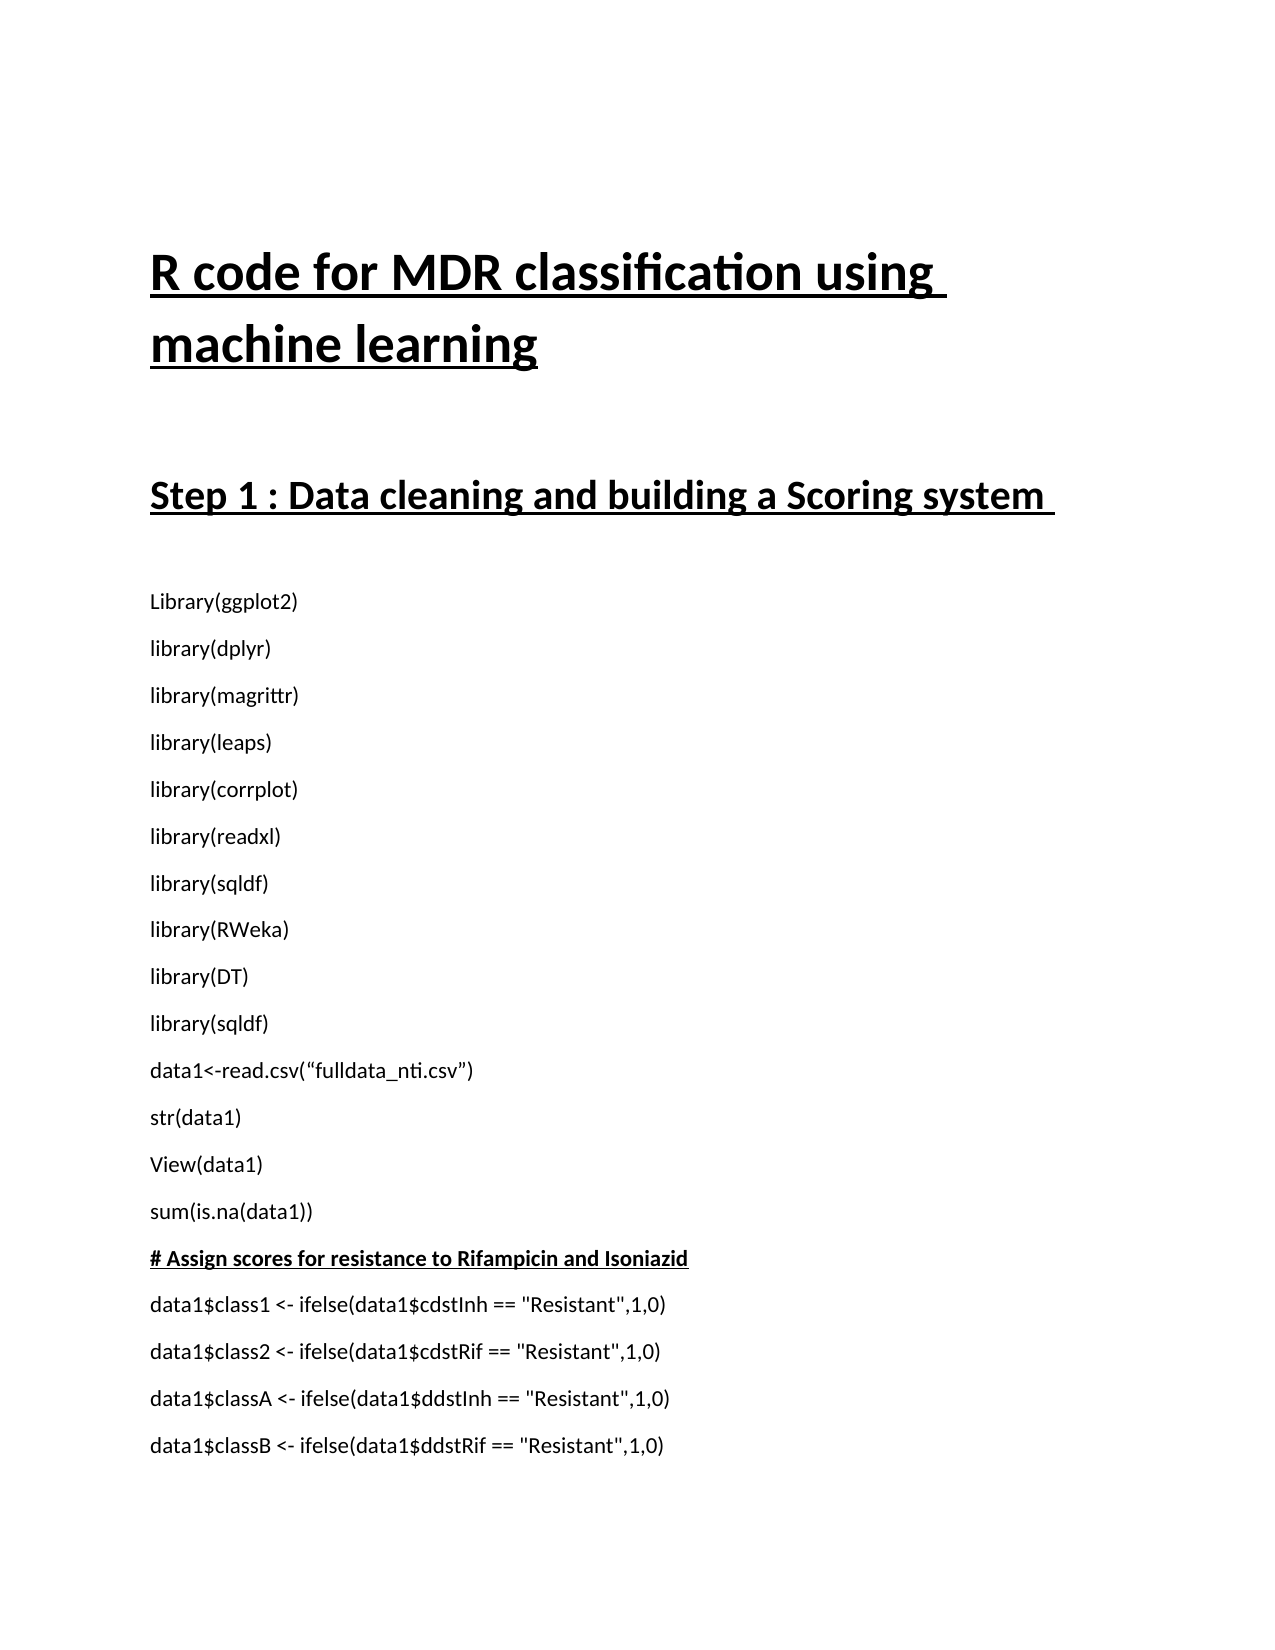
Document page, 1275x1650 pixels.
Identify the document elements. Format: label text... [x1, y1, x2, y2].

text library(leaps) [150, 728, 1125, 756]
text View(data1) [150, 1150, 1125, 1178]
text library(corrplot) [150, 775, 1125, 803]
text library(readxl) [150, 822, 1125, 850]
text data1$class1 <- ifelse(data1$cdstInh == "Resistant",1,0) [150, 1291, 1125, 1318]
text library(dplyr) [150, 634, 1125, 662]
text data1<-read.csv(“fulldata_nti.csv”) [150, 1056, 1125, 1084]
text library(sqldf) [150, 1009, 1125, 1037]
text R code for MDR classification using machine learning [150, 238, 1125, 376]
text data1$classB <- ifelse(data1$ddstRif == "Resistant",1,0) [150, 1431, 1125, 1459]
text sum(is.na(data1)) [150, 1197, 1125, 1225]
text Library(ggplot2) [150, 587, 1125, 615]
text data1$class2 <- ifelse(data1$cdstRif == "Resistant",1,0) [150, 1337, 1125, 1365]
text library(magrittr) [150, 681, 1125, 709]
text library(RWeka) [150, 916, 1125, 943]
text str(data1) [150, 1103, 1125, 1131]
text data1$classA <- ifelse(data1$ddstInh == "Resistant",1,0) [150, 1384, 1125, 1412]
text Step 1 : Data cleaning and building a Scoring system [150, 469, 1125, 520]
text library(sqldf) [150, 869, 1125, 897]
text library(DT) [150, 962, 1125, 990]
text # Assign scores for resistance to Rifampicin and Isoniazid [150, 1244, 1125, 1272]
